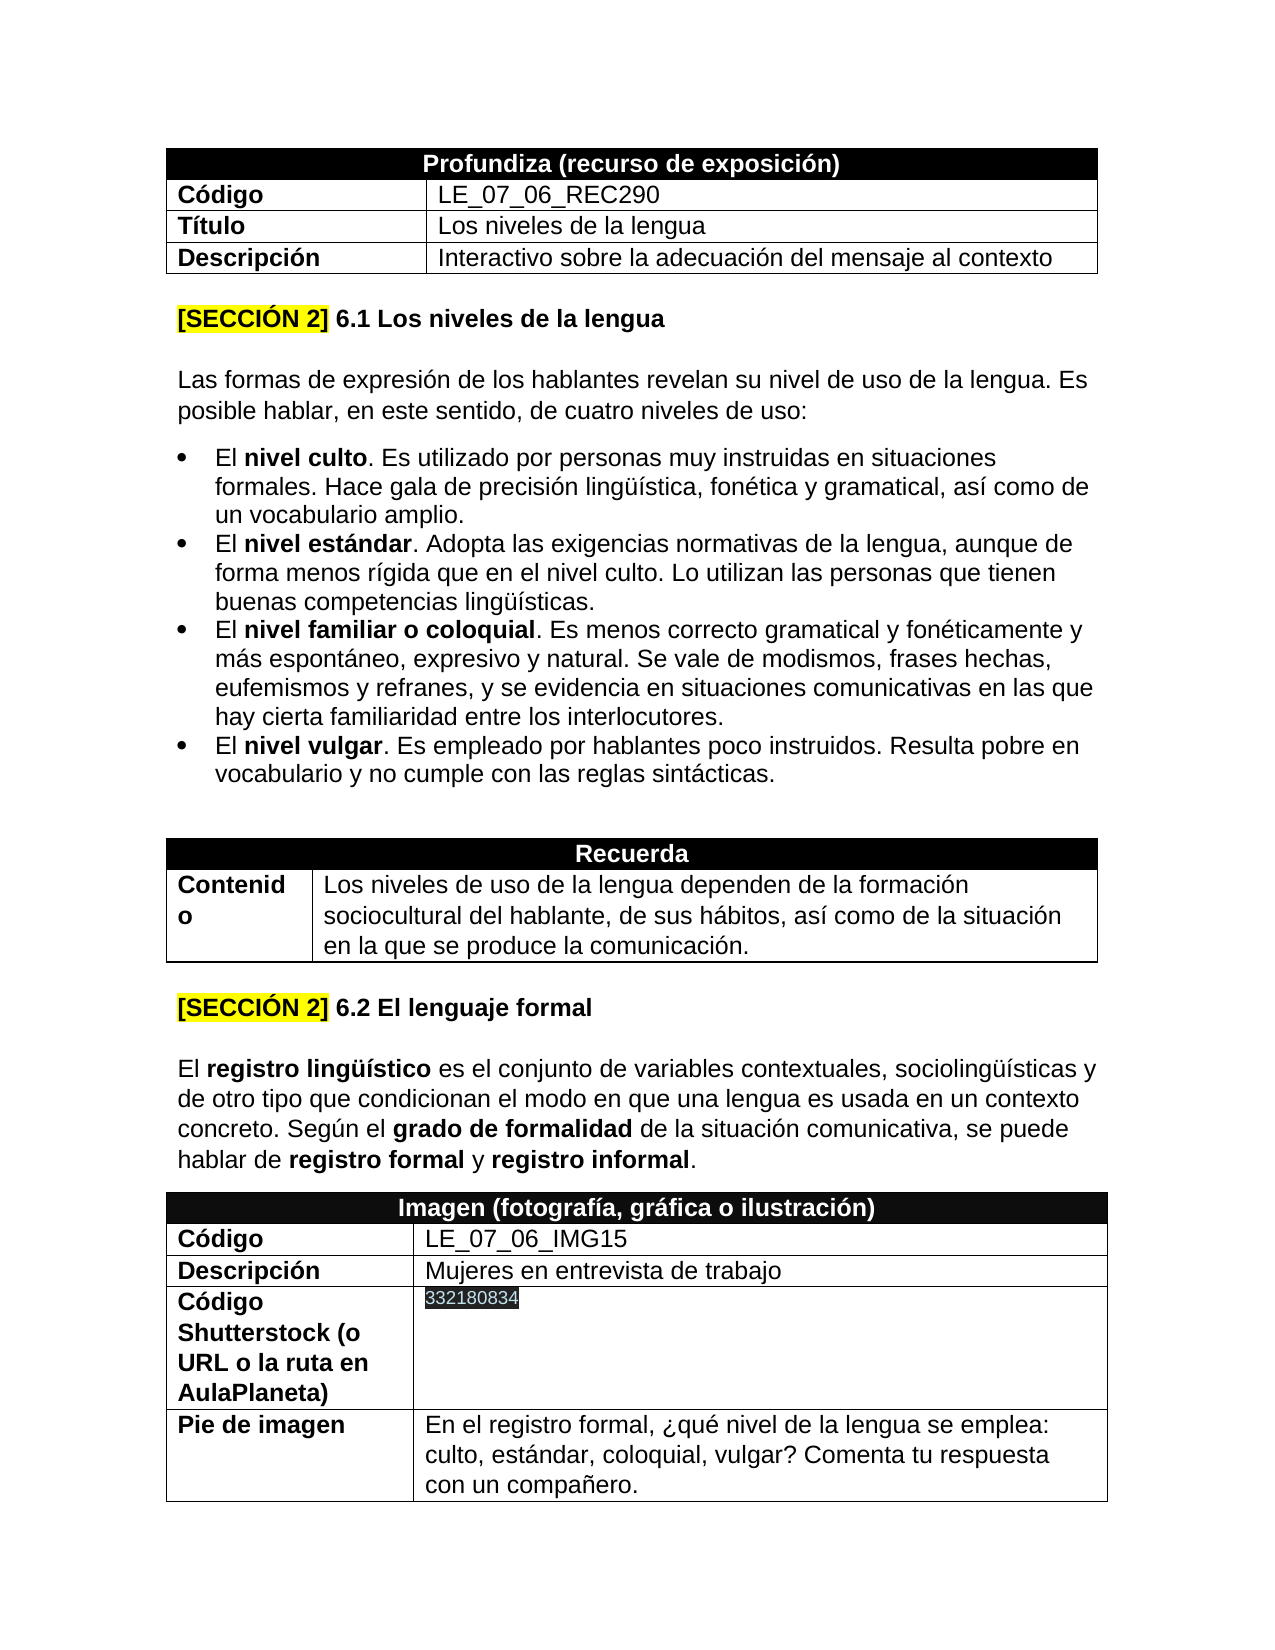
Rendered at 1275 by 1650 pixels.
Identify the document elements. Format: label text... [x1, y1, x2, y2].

table_cell Pie de imagen [167, 1410, 413, 1501]
table_cell Los niveles de uso de la lengua dependen de la formación sociocultural del hablante, de sus hábitos, así como de la situación en la que se produce la comunicación. [313, 870, 1097, 961]
table_cell Descripción [167, 243, 426, 273]
table_cell En el registro formal, ¿qué nivel de la lengua se emplea: culto, estándar, coloquial, vulgar? Comenta tu respuesta con un compañero. [414, 1410, 1107, 1501]
table_cell 332180834 [414, 1287, 1107, 1409]
list El nivel vulgar. Es empleado por hablantes poco instruidos. Resulta pobre en vocabulario y no cumple con las reglas sintácticas. [177, 731, 1098, 788]
list El nivel familiar o coloquial. Es menos correcto gramatical y fonéticamente y más espontáneo, expresivo y natural. Se vale de modismos, frases hechas, eufemismos y refranes, y se evidencia en situaciones comunicativas en las que hay cierta familiaridad entre los interlocutores. [177, 616, 1098, 731]
table_cell Código Shutterstock (o URL o la ruta en AulaPlaneta) [167, 1287, 413, 1409]
text Las formas de expresión de los hablantes revelan su nivel de uso de la lengua. Es posible hablar, en este sentido, de cuatro niveles de uso: [177, 365, 1098, 424]
table_cell Interactivo sobre la adecuación del mensaje al contexto [427, 243, 1097, 273]
table_cell Los niveles de la lengua [427, 211, 1097, 242]
table_cell LE_07_06_REC290 [427, 180, 1097, 210]
table_cell LE_07_06_IMG15 [414, 1224, 1107, 1255]
text [SECCIÓN 2] 6.1 Los niveles de la lengua [177, 304, 1098, 333]
table_cell Código [167, 1224, 413, 1255]
table_header Profundiza (recurso de exposición) [167, 149, 1097, 179]
table_cell Mujeres en entrevista de trabajo [414, 1256, 1107, 1286]
table_cell Título [167, 211, 426, 242]
text [SECCIÓN 2] 6.2 El lenguaje formal [329, 993, 1098, 1022]
table_cell Descripción [167, 1256, 413, 1286]
list El nivel estándar. Adopta las exigencias normativas de la lengua, aunque de forma menos rígida que en el nivel culto. Lo utilizan las personas que tienen buenas competencias lingüísticas. [177, 529, 1098, 616]
text El registro lingüístico es el conjunto de variables contextuales, sociolingüísticas y de otro tipo que condicionan el modo en que una lengua es usada en un contexto concreto. Según el grado de formalidad de la situación comunicativa, se puede hablar de registro formal y registro informal. [177, 1054, 1098, 1174]
table_cell Código [167, 180, 426, 210]
table_cell Contenido [167, 870, 312, 961]
list El nivel culto. Es utilizado por personas muy instruidas en situaciones formales. Hace gala de precisión lingüística, fonética y gramatical, así como de un vocabulario amplio. [177, 443, 1098, 529]
table_header Recuerda [167, 839, 1097, 869]
table_header Imagen (fotografía, gráfica o ilustración) [167, 1193, 1107, 1223]
